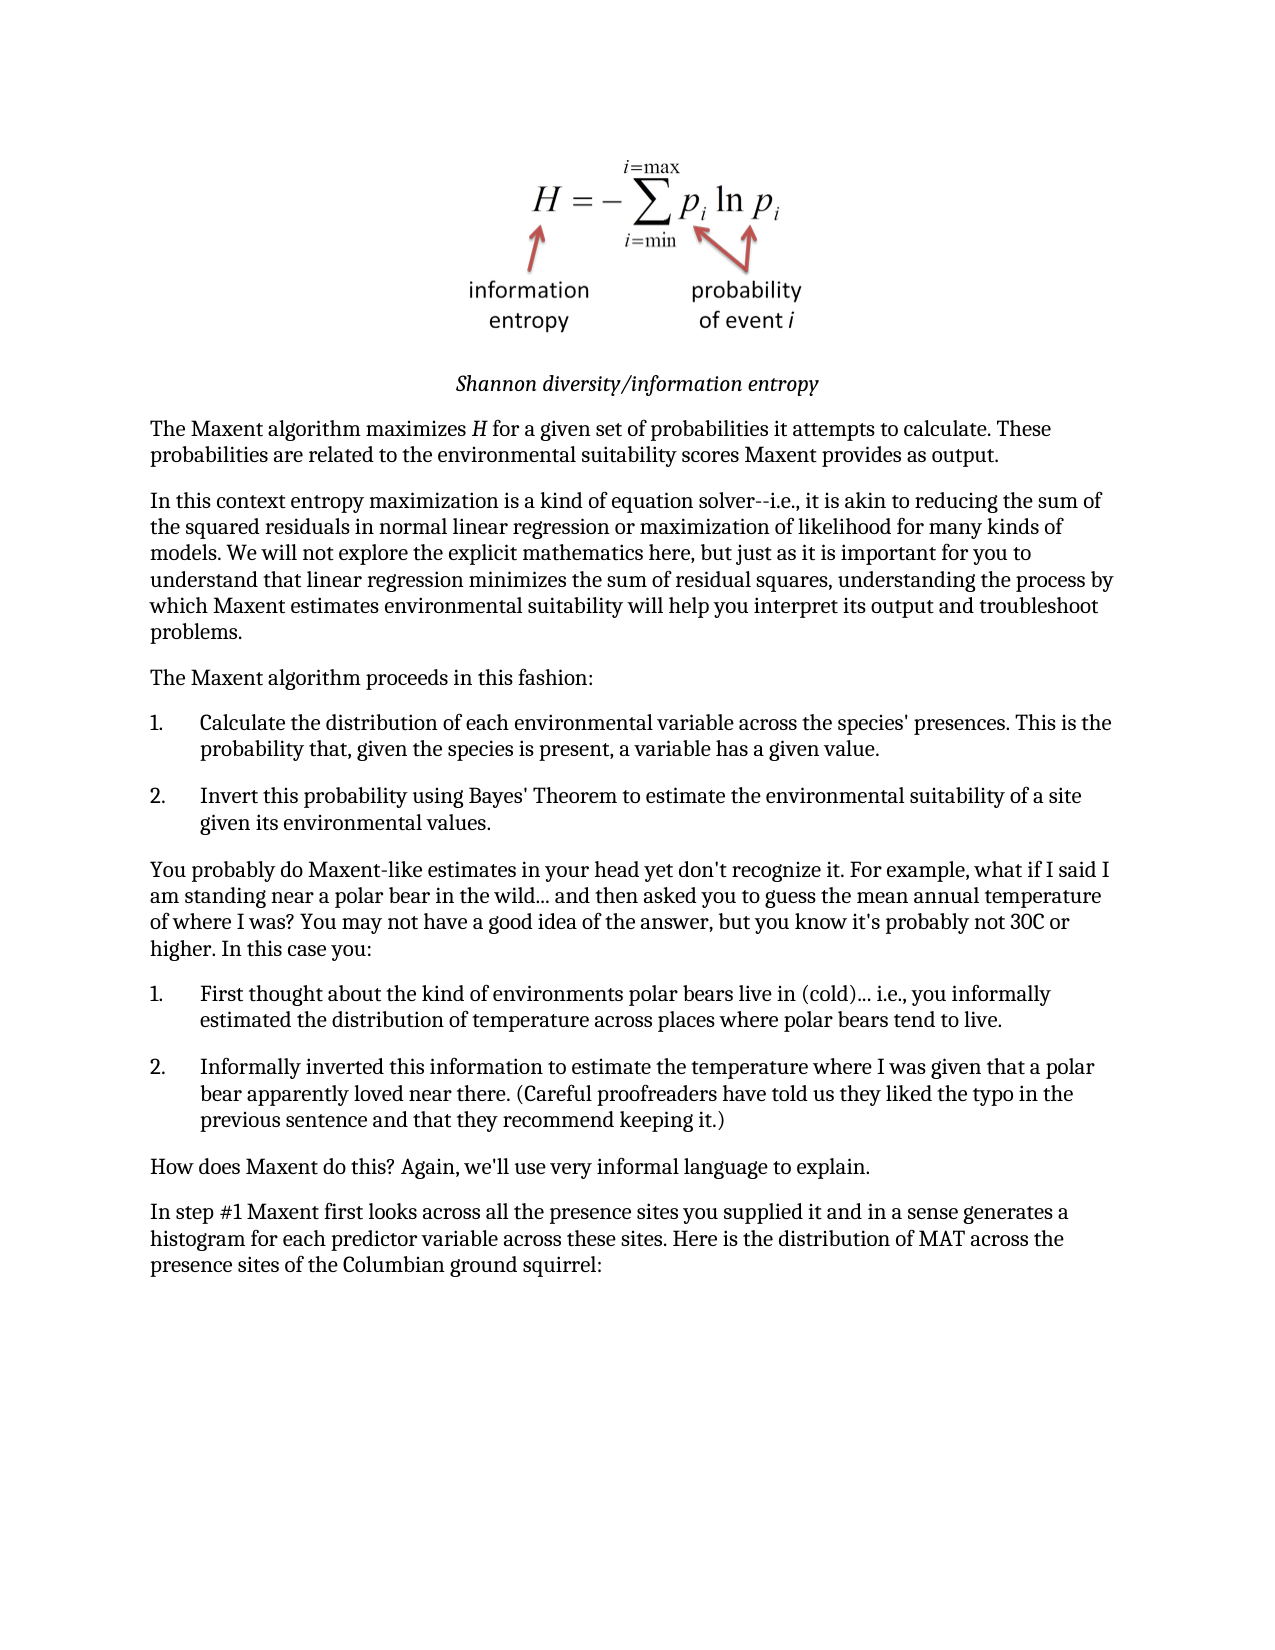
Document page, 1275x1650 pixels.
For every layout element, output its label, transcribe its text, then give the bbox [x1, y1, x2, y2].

list Calculate the distribution of each environmental variable across the species' presences. This is the probability that, given the species is present, a variable has a given value. [150, 709, 1125, 762]
list Informally inverted this information to estimate the temperature where I was given that a polar bear apparently loved near there. (Careful proofreaders have told us they liked the typo in the previous sentence and that they recommend keeping it.) [150, 1054, 1125, 1133]
text Shannon diversity/information entropy [150, 371, 1125, 397]
text The Maxent algorithm maximizes H for a given set of probabilities it attempts to calculate. These probabilities are related to the environmental suitability scores Maxent provides as output. [150, 416, 1125, 469]
text The Maxent algorithm proceeds in this fashion: [150, 664, 1125, 691]
text In step #1 Maxent first looks across all the presence sites you supplied it and in a sense generates a histogram for each predictor variable across these sites. Here is the distribution of MAT across the presence sites of the Columbian ground squirrel: [150, 1199, 1125, 1278]
list First thought about the kind of environments polar bears live in (cold)... i.e., you informally estimated the distribution of temperature across places where polar bears tend to live. [150, 981, 1125, 1033]
picture [453, 150, 822, 350]
text How does Maxent do this? Again, we'll use very informal language to explain. [150, 1154, 1125, 1180]
text You probably do Maxent-like estimates in your head yet don't recognize it. For example, what if I said I am standing near a polar bear in the wild... and then asked you to guess the mean annual temperature of where I was? You may not have a good idea of the answer, but you know it's probably not 30C or higher. In this case you: [150, 856, 1125, 962]
text In this context entropy maximization is a kind of equation solver--i.e., it is akin to reducing the sum of the squared residuals in normal linear regression or maximization of likelihood for many kinds of models. We will not explore the explicit mathematics here, but just as it is important for you to understand that linear regression minimizes the sum of residual squares, understanding the process by which Maxent estimates environmental suitability will help you interpret its output and troubleshoot problems. [150, 487, 1125, 646]
list Invert this probability using Bayes' Theorem to estimate the environmental suitability of a site given its environmental values. [150, 783, 1125, 836]
